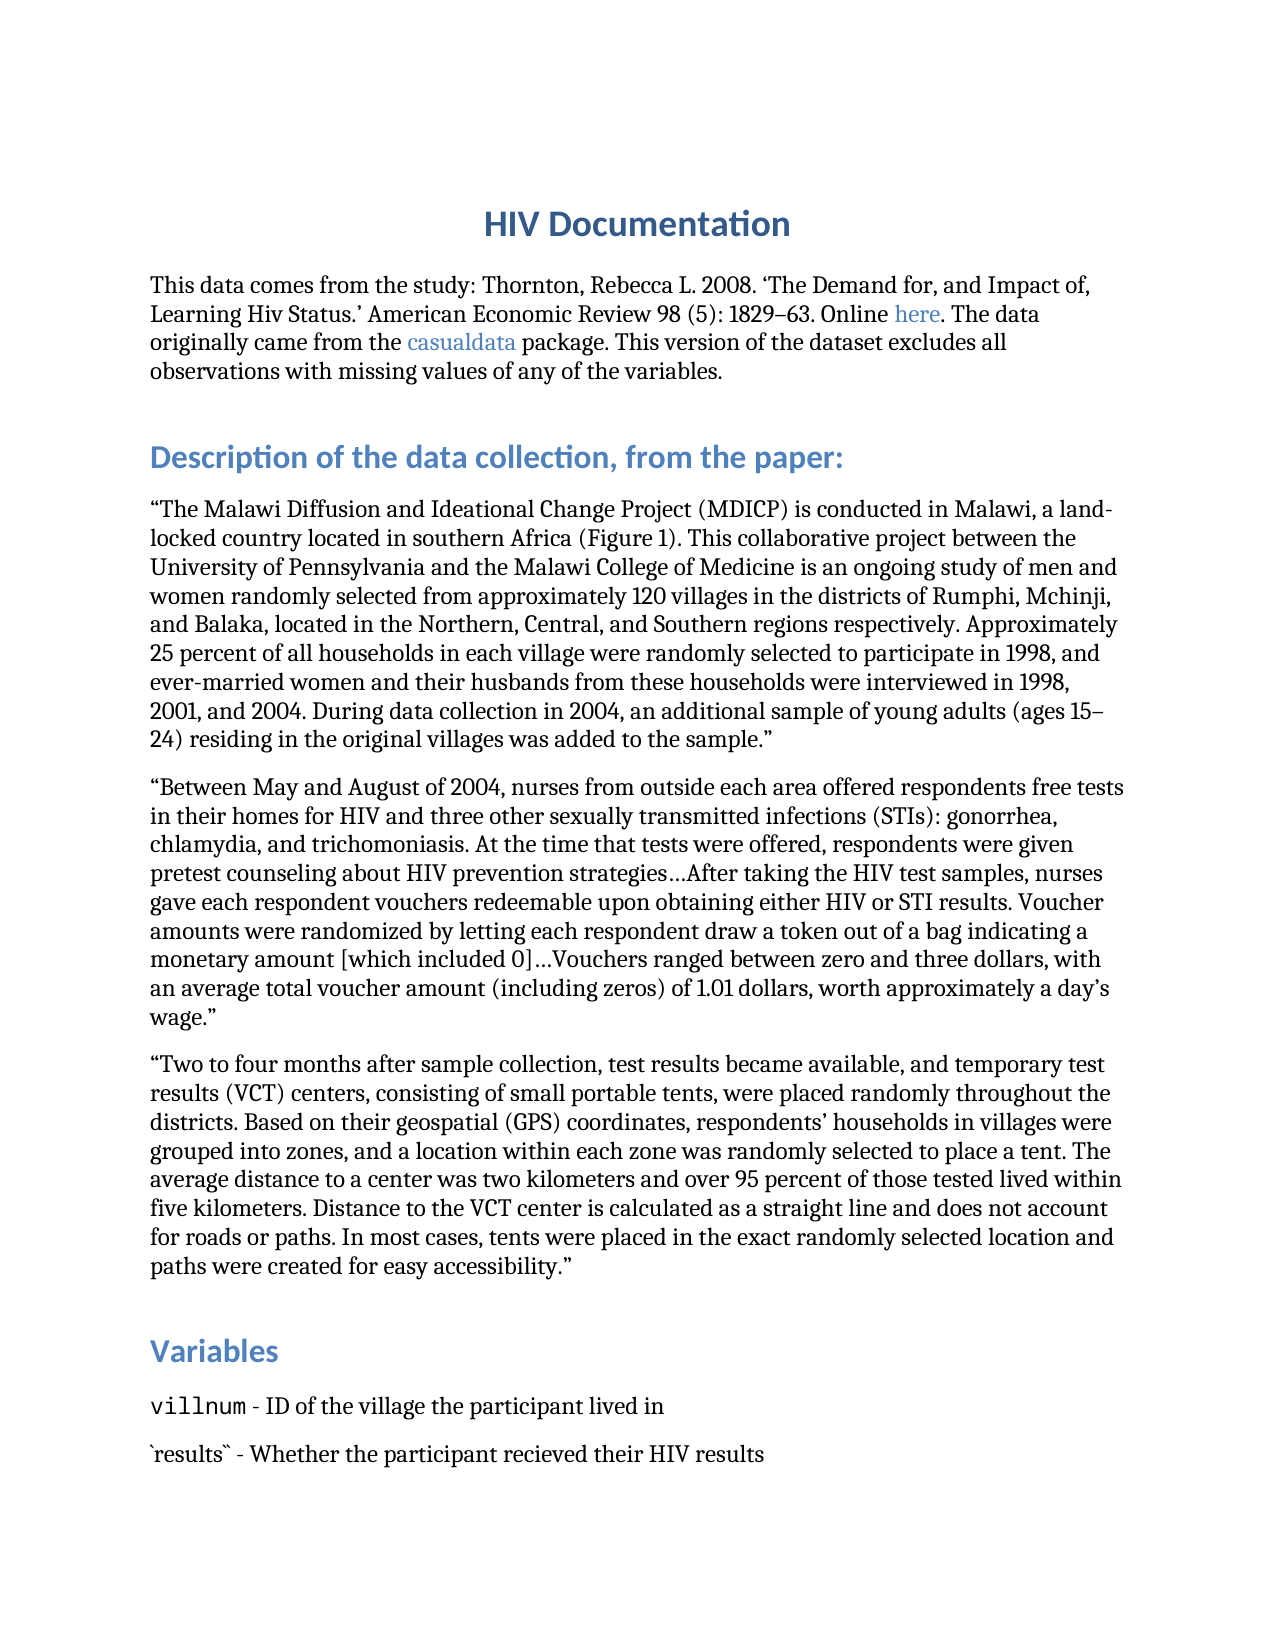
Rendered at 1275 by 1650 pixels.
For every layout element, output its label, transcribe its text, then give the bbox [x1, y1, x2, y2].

text “Two to four months after sample collection, test results became available, and temporary test results (VCT) centers, consisting of small portable tents, were placed randomly throughout the districts. Based on their geospatial (GPS) coordinates, respondents’ households in villages were grouped into zones, and a location within each zone was randomly selected to place a tent. The average distance to a center was two kilometers and over 95 percent of those tested lived within five kilometers. Distance to the VCT center is calculated as a straight line and does not account for roads or paths. In most cases, tents were placed in the exact randomly selected location and paths were created for easy accessibility.” [150, 1050, 1125, 1280]
title HIV Documentation [150, 200, 1125, 246]
subtitle Description of the data collection, from the paper: [150, 436, 1125, 477]
text “The Malawi Diffusion and Ideational Change Project (MDICP) is conducted in Malawi, a land-locked country located in southern Africa (Figure 1). This collaborative project between the University of Pennsylvania and the Malawi College of Medicine is an ongoing study of men and women randomly selected from approximately 120 villages in the districts of Rumphi, Mchinji, and Balaka, located in the Northern, Central, and Southern regions respectively. Approximately 25 percent of all households in each village were randomly selected to participate in 1998, and ever-married women and their husbands from these households were interviewed in 1998, 2001, and 2004. During data collection in 2004, an additional sample of young adults (ages 15–24) residing in the original villages was added to the sample.” [150, 495, 1125, 754]
text This data comes from the study: Thornton, Rebecca L. 2008. ‘The Demand for, and Impact of, Learning Hiv Status.’ American Economic Review 98 (5): 1829–63. Online here. The data originally came from the casualdata package. This version of the dataset excludes all observations with missing values of any of the variables. [150, 271, 1125, 386]
text villnum - ID of the village the participant lived in [150, 1390, 1125, 1421]
text `results`` - Whether the participant recieved their HIV results [150, 1440, 1125, 1468]
subtitle Variables [150, 1330, 1125, 1371]
text “Between May and August of 2004, nurses from outside each area offered respondents free tests in their homes for HIV and three other sexually transmitted infections (STIs): gonorrhea, chlamydia, and trichomoniasis. At the time that tests were offered, respondents were given pretest counseling about HIV prevention strategies…After taking the HIV test samples, nurses gave each respondent vouchers redeemable upon obtaining either HIV or STI results. Voucher amounts were randomized by letting each respondent draw a token out of a bag indicating a monetary amount [which included 0]…Vouchers ranged between zero and three dollars, with an average total voucher amount (including zeros) of 1.01 dollars, worth approximately a day’s wage.” [150, 773, 1125, 1032]
